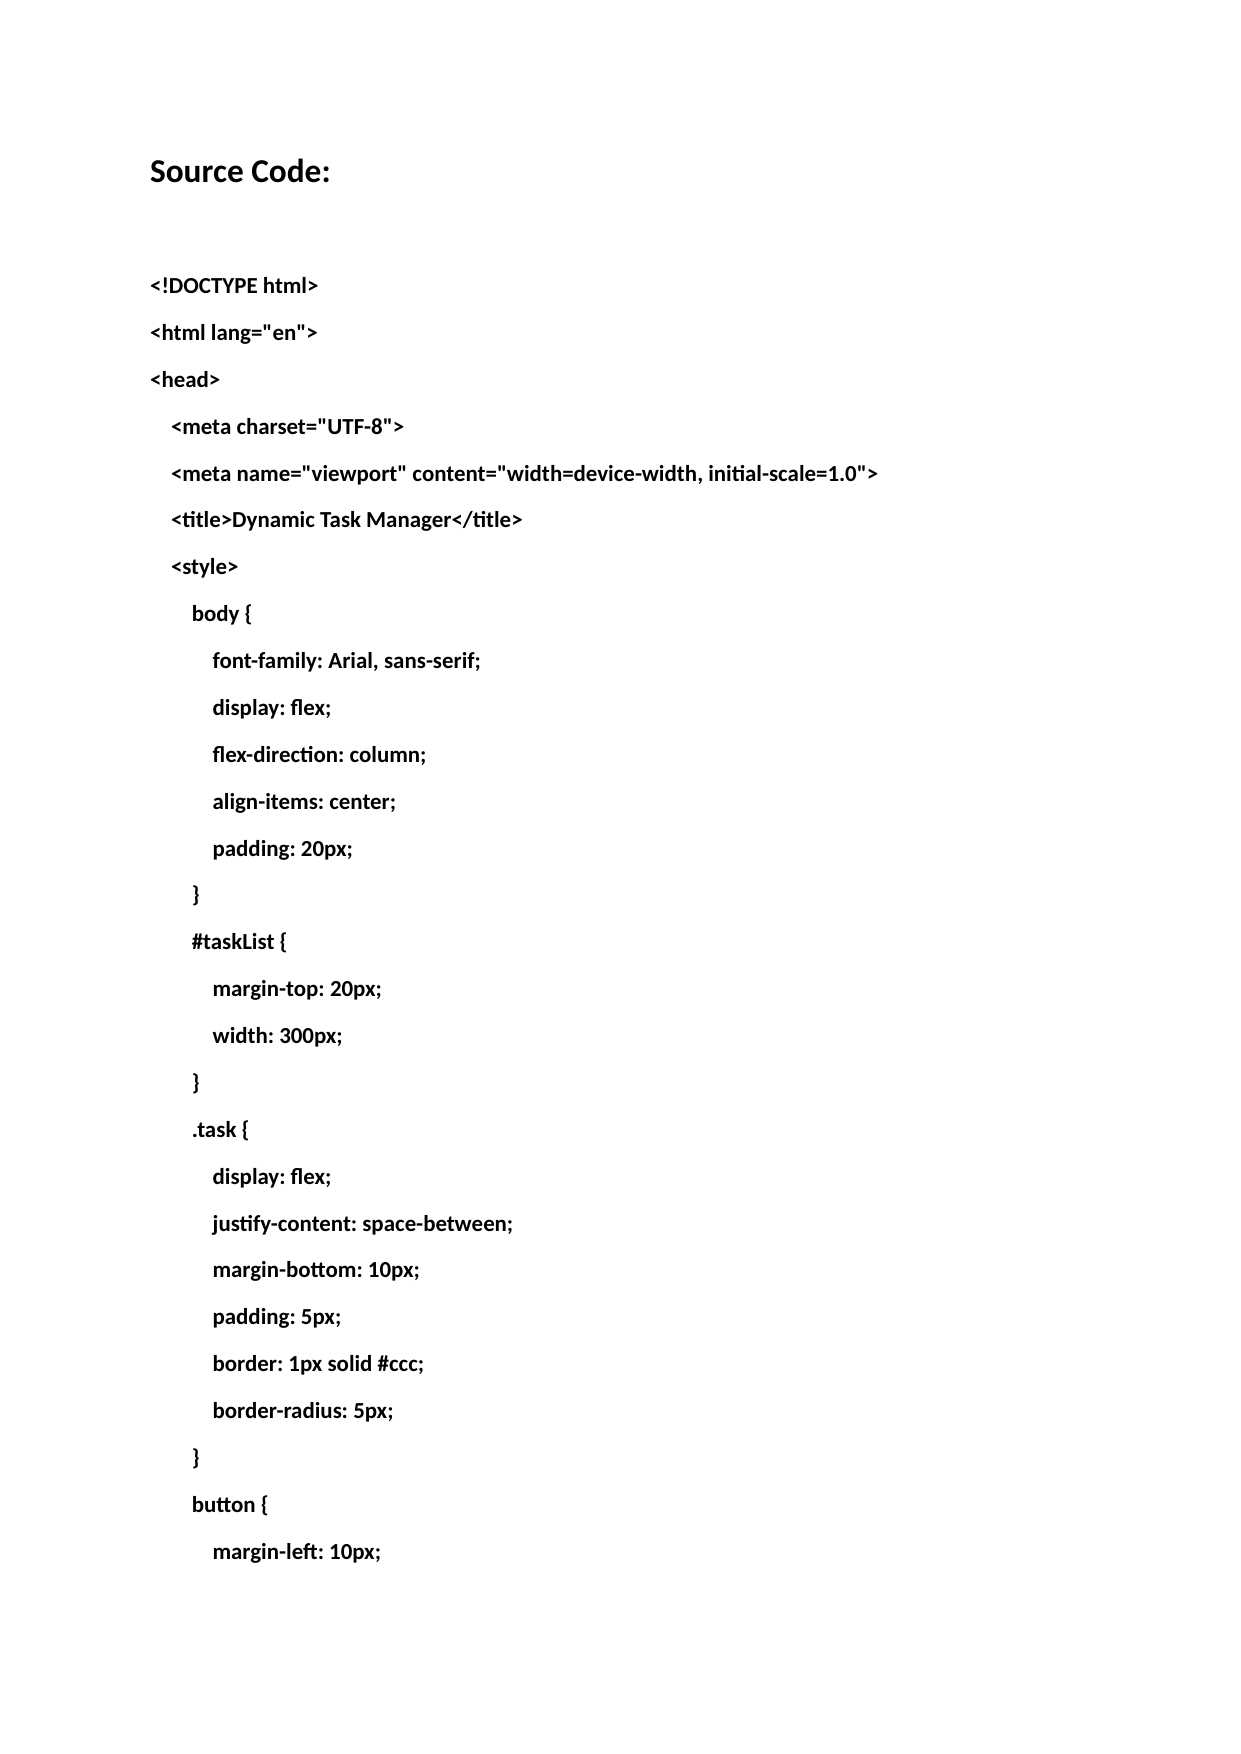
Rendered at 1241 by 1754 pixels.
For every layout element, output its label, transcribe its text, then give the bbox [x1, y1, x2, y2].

text <head> [150, 365, 1090, 393]
text .task { [150, 1115, 1090, 1143]
text } [150, 881, 1090, 909]
text width: 300px; [150, 1021, 1090, 1049]
text border: 1px solid #ccc; [150, 1349, 1090, 1377]
text } [150, 1068, 1090, 1096]
text font-family: Arial, sans-serif; [150, 646, 1090, 674]
text <meta name="viewport" content="width=device-width, initial-scale=1.0"> [150, 459, 1090, 487]
text align-items: center; [150, 787, 1090, 815]
text <meta charset="UTF-8"> [150, 412, 1090, 440]
text <html lang="en"> [150, 318, 1090, 346]
text #taskList { [150, 927, 1090, 956]
text border-radius: 5px; [150, 1396, 1090, 1424]
text flex-direction: column; [150, 740, 1090, 768]
text Source Code: [150, 150, 1090, 191]
text padding: 5px; [150, 1302, 1090, 1331]
text body { [150, 599, 1090, 627]
text <style> [150, 552, 1090, 581]
text margin-bottom: 10px; [150, 1256, 1090, 1284]
text } [150, 1443, 1090, 1471]
text <title>Dynamic Task Manager</title> [150, 506, 1090, 534]
text <!DOCTYPE html> [150, 271, 1090, 299]
text margin-top: 20px; [150, 974, 1090, 1002]
text justify-content: space-between; [150, 1209, 1090, 1237]
text display: flex; [150, 693, 1090, 721]
text display: flex; [150, 1162, 1090, 1190]
text padding: 20px; [150, 834, 1090, 862]
text margin-left: 10px; [150, 1537, 1090, 1565]
text button { [150, 1490, 1090, 1518]
